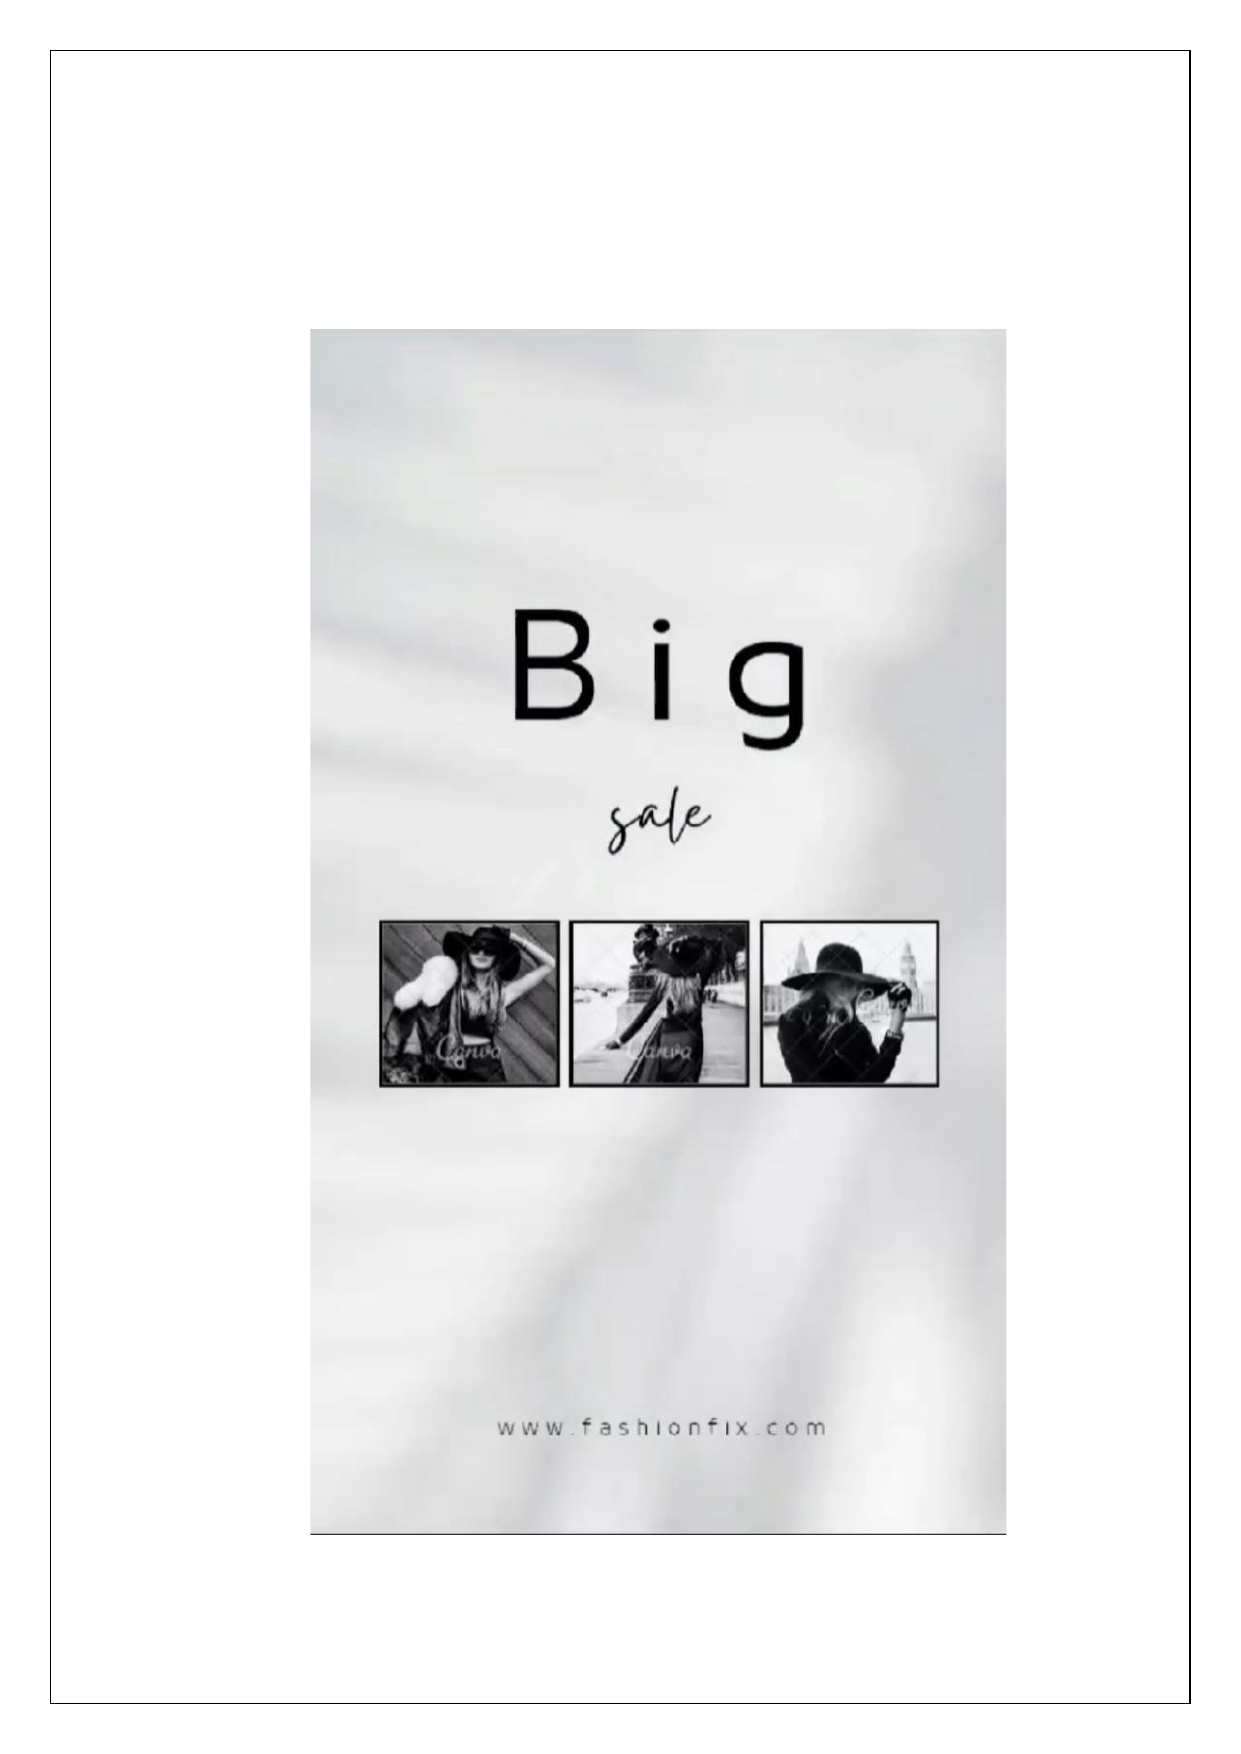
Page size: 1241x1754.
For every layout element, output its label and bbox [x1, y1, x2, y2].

picture [310, 329, 1007, 1535]
